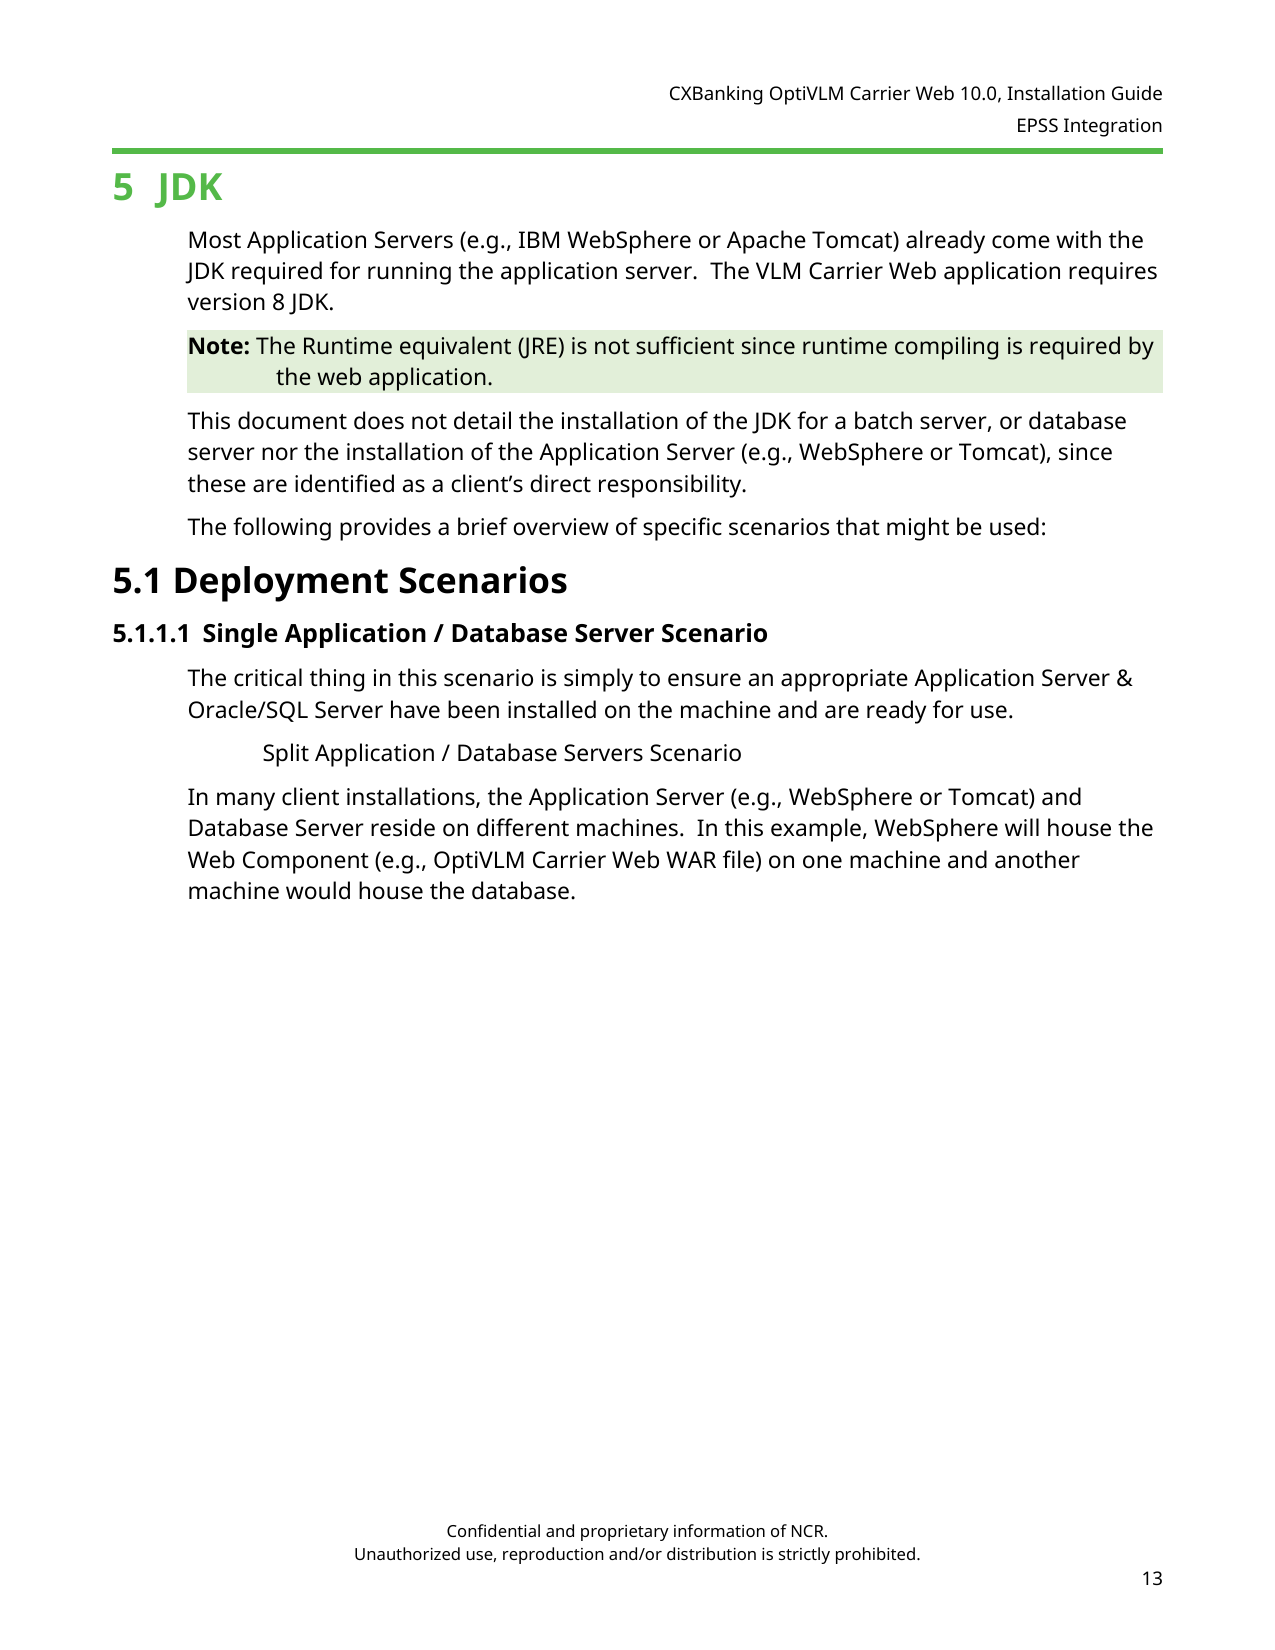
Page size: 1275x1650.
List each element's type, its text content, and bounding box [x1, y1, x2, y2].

list Split Application / Database Servers Scenario [187, 737, 1163, 769]
text This document does not detail the installation of the JDK for a batch server, or database server nor the installation of the Application Server (e.g., WebSphere or Tomcat), since these are identified as a client’s direct responsibility. [187, 405, 1163, 499]
text Most Application Servers (e.g., IBM WebSphere or Apache Tomcat) already come with the JDK required for running the application server. The VLM Carrier Web application requires version 8 JDK. [187, 224, 1163, 318]
text In many client installations, the Application Server (e.g., WebSphere or Tomcat) and Database Server reside on different machines. In this example, WebSphere will house the Web Component (e.g., OptiVLM Carrier Web WAR file) on one machine and another machine would house the database. [187, 781, 1163, 906]
text The following provides a brief overview of specific scenarios that might be used: [187, 511, 1163, 543]
subtitle Deployment Scenarios [112, 555, 1163, 603]
text The critical thing in this scenario is simply to ensure an appropriate Application Server & Oracle/SQL Server have been installed on the machine and are ready for use. [187, 662, 1163, 725]
subtitle JDK [112, 160, 1163, 211]
text Note: The Runtime equivalent (JRE) is not sufficient since runtime compiling is required by the web application. [187, 330, 1163, 393]
subtitle Single Application / Database Server Scenario [112, 616, 1163, 650]
